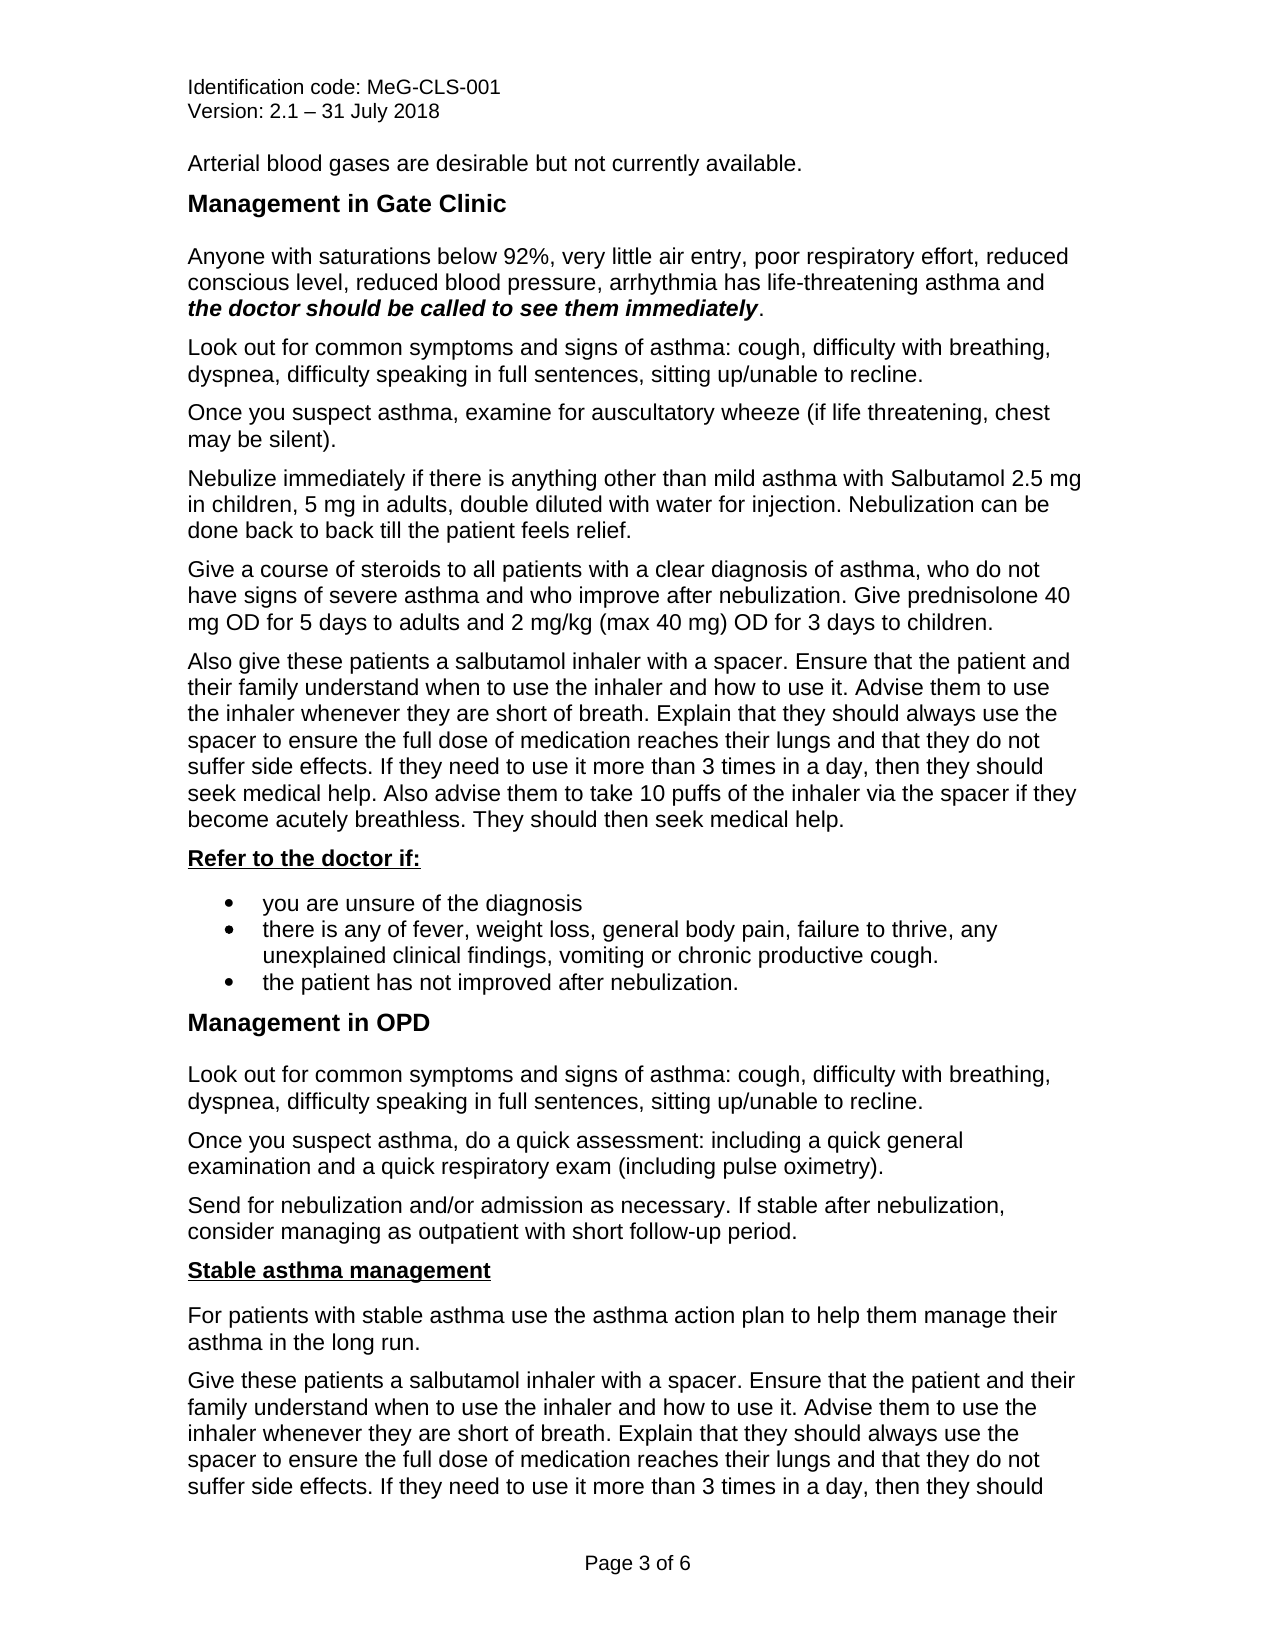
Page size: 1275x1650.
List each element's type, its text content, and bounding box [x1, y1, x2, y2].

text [187, 1367, 1087, 1499]
text Send for nebulization and/or admission as necessary. If stable after nebulization, consider managing as outpatient with short follow-up period. [187, 1192, 1087, 1244]
list the patient has not improved after nebulization. [225, 969, 1087, 995]
text Look out for common symptoms and signs of asthma: cough, difficulty with breathing, dyspnea, difficulty speaking in full sentences, sitting up/unable to recline. [187, 334, 1087, 387]
text Anyone with saturations below 92%, very little air entry, poor respiratory effort, reduced conscious level, reduced blood pressure, arrhythmia has life-threatening asthma and the doctor should be called to see them immediately. [187, 243, 1087, 322]
subtitle Stable asthma management [187, 1257, 1087, 1283]
text Give a course of steroids to all patients with a clear diagnosis of asthma, who do not have signs of severe asthma and who improve after nebulization. Give prednisolone 40 mg OD for 5 days to adults and 2 mg/kg (max 40 mg) OD for 3 days to children. [187, 556, 1087, 635]
list there is any of fever, weight loss, general body pain, failure to thrive, any unexplained clinical findings, vomiting or chronic productive cough. [225, 916, 1087, 969]
subtitle Management in Gate Clinic [187, 189, 1087, 218]
subtitle Refer to the doctor if: [187, 845, 1087, 871]
list you are unsure of the diagnosis [225, 890, 1087, 916]
text Arterial blood gases are desirable but not currently available. [187, 150, 1087, 176]
text For patients with stable asthma use the asthma action plan to help them manage their asthma in the long run. [187, 1302, 1087, 1355]
text Also give these patients a salbutamol inhaler with a spacer. Ensure that the patient and their family understand when to use the inhaler and how to use it. Advise them to use the inhaler whenever they are short of breath. Explain that they should always use the spacer to ensure the full dose of medication reaches their lungs and that they do not suffer side effects. If they need to use it more than 3 times in a day, then they should seek medical help. Also advise them to take 10 puffs of the inhaler via the spacer if they become acutely breathless. They should then seek medical help. [187, 648, 1087, 832]
text Nebulize immediately if there is anything other than mild asthma with Salbutamol 2.5 mg in children, 5 mg in adults, double diluted with water for injection. Nebulization can be done back to back till the patient feels relief. [187, 464, 1087, 544]
text Once you suspect asthma, do a quick assessment: including a quick general examination and a quick respiratory exam (including pulse oximetry). [187, 1127, 1087, 1179]
text Once you suspect asthma, examine for auscultatory wheeze (if life threatening, chest may be silent). [187, 399, 1087, 452]
subtitle Management in OPD [187, 1008, 1087, 1036]
text Look out for common symptoms and signs of asthma: cough, difficulty with breathing, dyspnea, difficulty speaking in full sentences, sitting up/unable to recline. [187, 1061, 1087, 1114]
